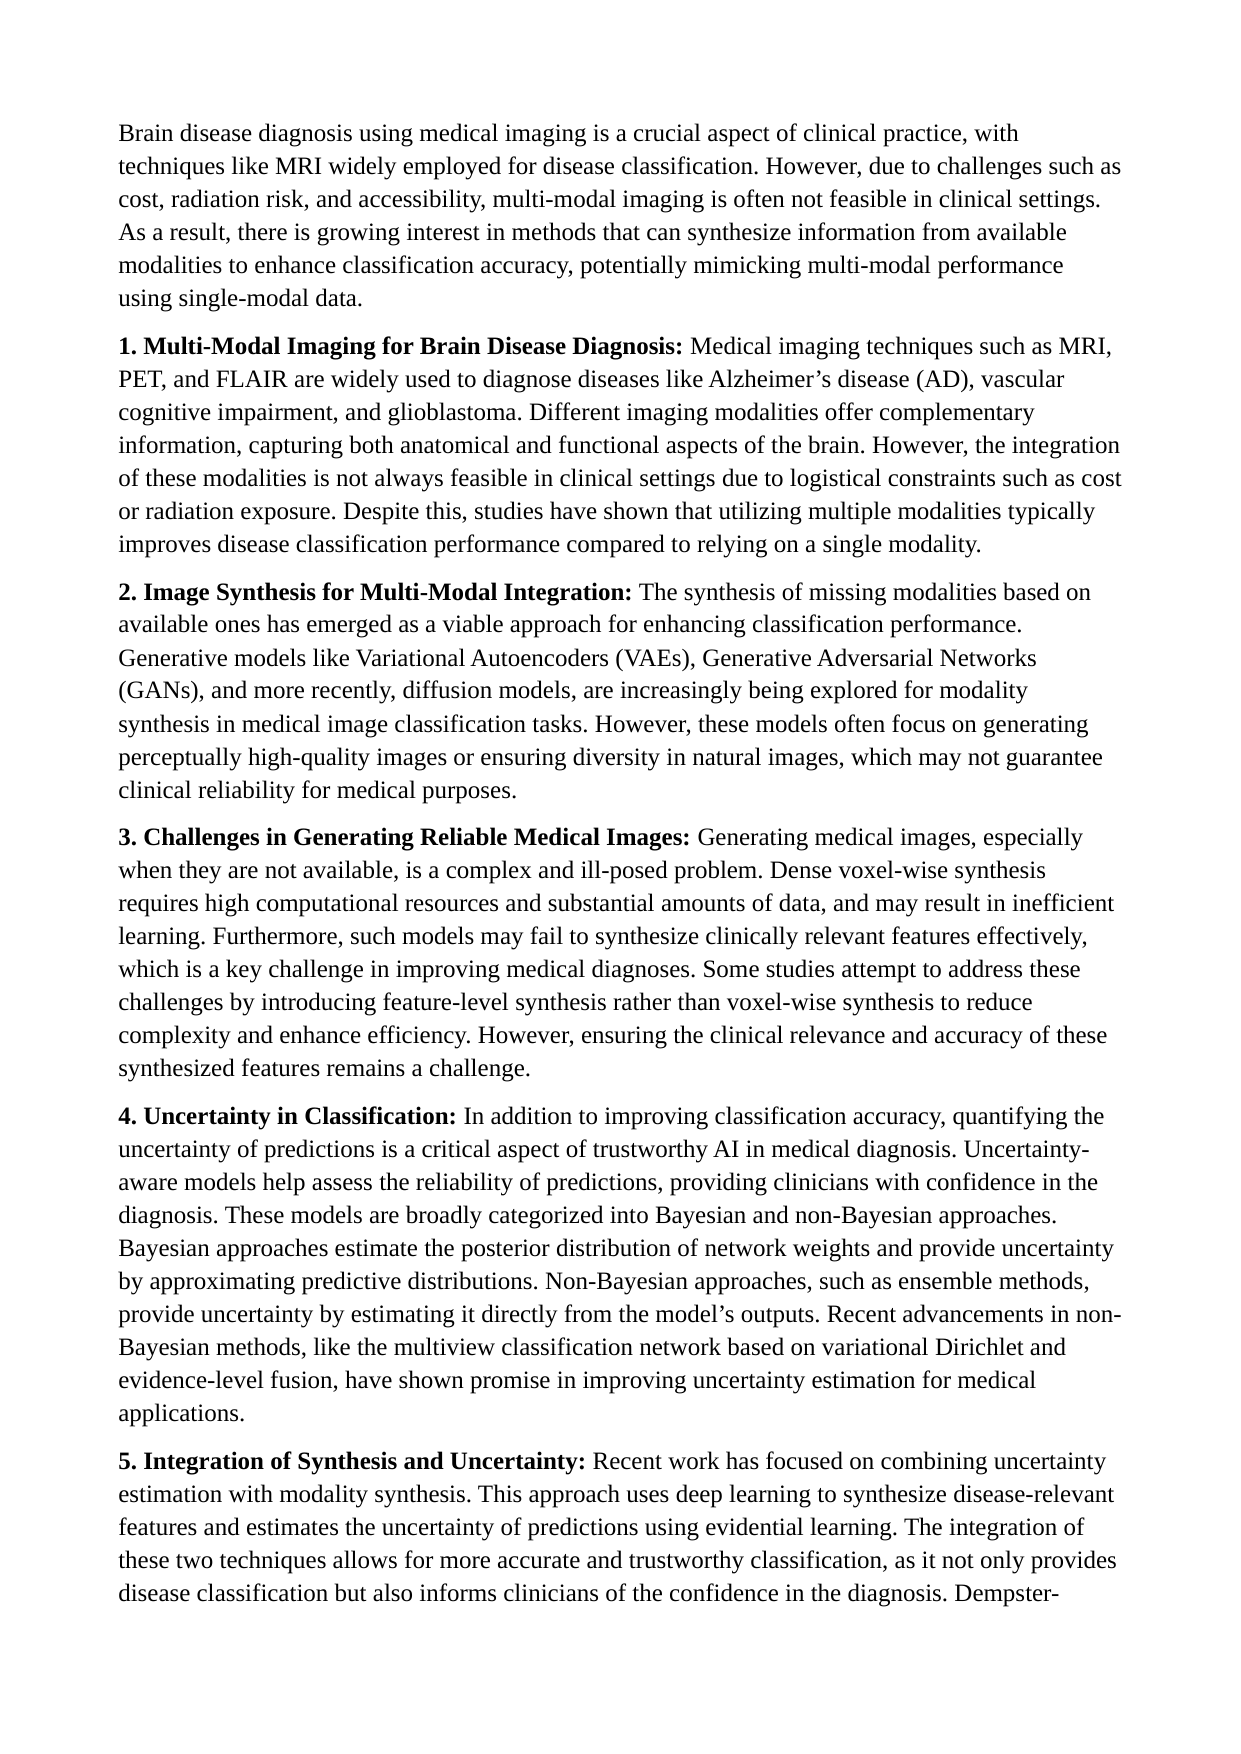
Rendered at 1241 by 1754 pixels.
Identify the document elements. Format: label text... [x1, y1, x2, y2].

text 2. Image Synthesis for Multi-Modal Integration: The synthesis of missing modalities based on available ones has emerged as a viable approach for enhancing classification performance. Generative models like Variational Autoencoders (VAEs), Generative Adversarial Networks (GANs), and more recently, diffusion models, are increasingly being explored for modality synthesis in medical image classification tasks. However, these models often focus on generating perceptually high-quality images or ensuring diversity in natural images, which may not guarantee clinical reliability for medical purposes. [118, 577, 1122, 803]
text Brain disease diagnosis using medical imaging is a crucial aspect of clinical practice, with techniques like MRI widely employed for disease classification. However, due to challenges such as cost, radiation risk, and accessibility, multi-modal imaging is often not feasible in clinical settings. As a result, there is growing interest in methods that can synthesize information from available modalities to enhance classification accuracy, potentially mimicking multi-modal performance using single-modal data. [118, 118, 1122, 312]
text 1. Multi-Modal Imaging for Brain Disease Diagnosis: Medical imaging techniques such as MRI, PET, and FLAIR are widely used to diagnose diseases like Alzheimer’s disease (AD), vascular cognitive impairment, and glioblastoma. Different imaging modalities offer complementary information, capturing both anatomical and functional aspects of the brain. However, the integration of these modalities is not always feasible in clinical settings due to logistical constraints such as cost or radiation exposure. Despite this, studies have shown that utilizing multiple modalities typically improves disease classification performance compared to relying on a single modality. [118, 331, 1122, 558]
text 3. Challenges in Generating Reliable Medical Images: Generating medical images, especially when they are not available, is a complex and ill-posed problem. Dense voxel-wise synthesis requires high computational resources and substantial amounts of data, and may result in inefficient learning. Furthermore, such models may fail to synthesize clinically relevant features effectively, which is a key challenge in improving medical diagnoses. Some studies attempt to address these challenges by introducing feature-level synthesis rather than voxel-wise synthesis to reduce complexity and enhance efficiency. However, ensuring the clinical relevance and accuracy of these synthesized features remains a challenge. [118, 822, 1122, 1082]
text 4. Uncertainty in Classification: In addition to improving classification accuracy, quantifying the uncertainty of predictions is a critical aspect of trustworthy AI in medical diagnosis. Uncertainty-aware models help assess the reliability of predictions, providing clinicians with confidence in the diagnosis. These models are broadly categorized into Bayesian and non-Bayesian approaches. Bayesian approaches estimate the posterior distribution of network weights and provide uncertainty by approximating predictive distributions. Non-Bayesian approaches, such as ensemble methods, provide uncertainty by estimating it directly from the model’s outputs. Recent advancements in non-Bayesian methods, like the multiview classification network based on variational Dirichlet and evidence-level fusion, have shown promise in improving uncertainty estimation for medical applications. [118, 1101, 1122, 1427]
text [118, 1446, 1122, 1607]
